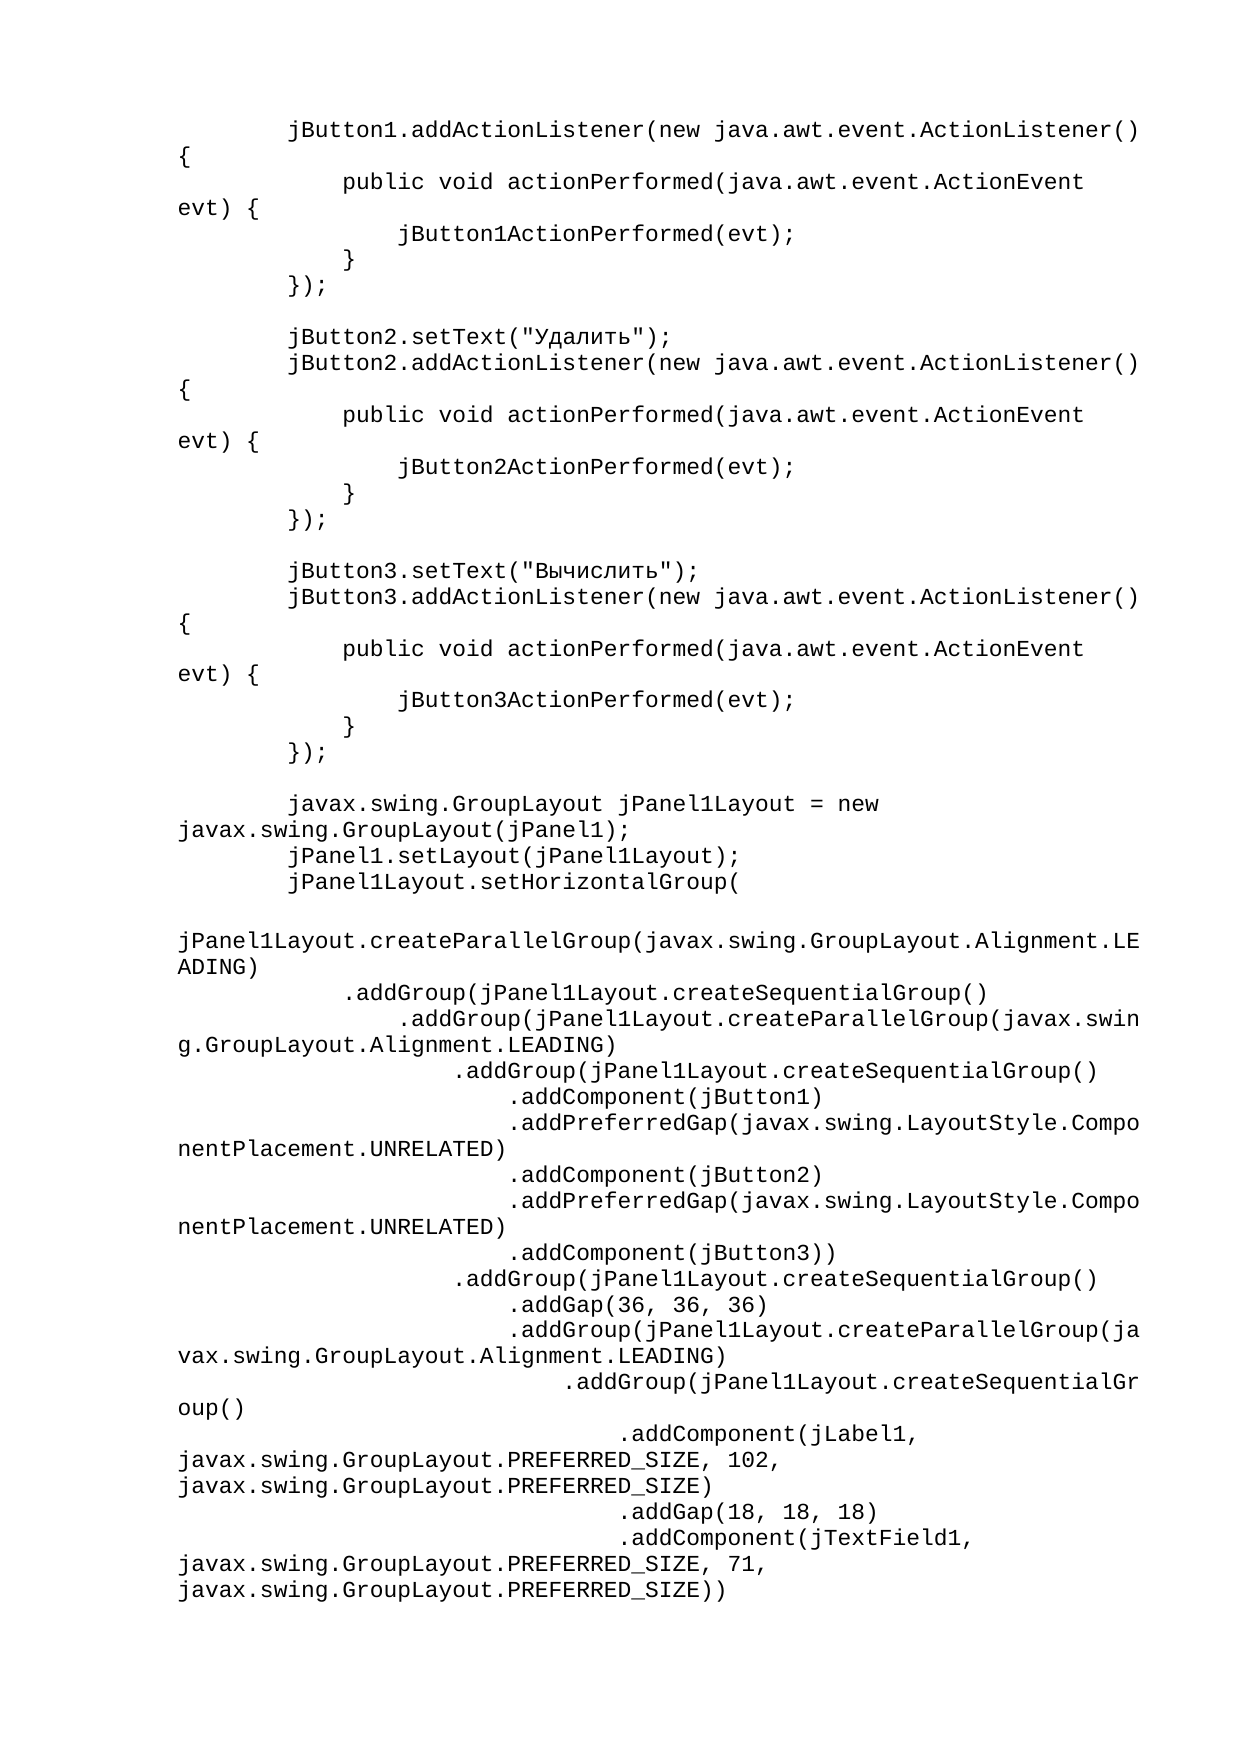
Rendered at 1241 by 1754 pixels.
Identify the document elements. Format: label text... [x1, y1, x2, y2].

text } [177, 481, 1152, 507]
text .addGroup(jPanel1Layout.createSequentialGroup() [177, 1371, 1152, 1423]
text .addComponent(jLabel1, javax.swing.GroupLayout.PREFERRED_SIZE, 102, javax.swing.GroupLayout.PREFERRED_SIZE) [177, 1423, 1152, 1500]
text .addComponent(jButton2) [177, 1163, 1152, 1189]
text jButton3ActionPerformed(evt); [177, 689, 1152, 715]
text jButton2.addActionListener(new java.awt.event.ActionListener() { [177, 352, 1152, 403]
text } [177, 715, 1152, 741]
text }); [177, 507, 1152, 533]
text .addGroup(jPanel1Layout.createSequentialGroup() [177, 1059, 1152, 1085]
text jButton1.addActionListener(new java.awt.event.ActionListener() { [177, 118, 1152, 170]
text .addGap(18, 18, 18) [177, 1500, 1152, 1526]
text } [177, 248, 1152, 274]
text jButton2.setText("Удалить"); [177, 326, 1152, 352]
text .addGroup(jPanel1Layout.createParallelGroup(javax.swing.GroupLayout.Alignment.LEADING) [177, 1319, 1152, 1371]
text .addComponent(jButton1) [177, 1085, 1152, 1111]
text public void actionPerformed(java.awt.event.ActionEvent evt) { [177, 637, 1152, 689]
text jButton3.setText("Вычислить"); [177, 559, 1152, 585]
text jPanel1Layout.createParallelGroup(javax.swing.GroupLayout.Alignment.LEADING) [177, 896, 1152, 982]
text jButton1ActionPerformed(evt); [177, 222, 1152, 248]
text }); [177, 741, 1152, 767]
text public void actionPerformed(java.awt.event.ActionEvent evt) { [177, 403, 1152, 455]
text .addGroup(jPanel1Layout.createSequentialGroup() [177, 982, 1152, 1008]
text }); [177, 274, 1152, 300]
text jButton2ActionPerformed(evt); [177, 455, 1152, 481]
text jPanel1.setLayout(jPanel1Layout); [177, 844, 1152, 870]
text javax.swing.GroupLayout jPanel1Layout = new javax.swing.GroupLayout(jPanel1); [177, 792, 1152, 844]
text .addGap(36, 36, 36) [177, 1293, 1152, 1319]
text public void actionPerformed(java.awt.event.ActionEvent evt) { [177, 170, 1152, 222]
text .addComponent(jTextField1, javax.swing.GroupLayout.PREFERRED_SIZE, 71, javax.swing.GroupLayout.PREFERRED_SIZE)) [177, 1526, 1152, 1604]
text jButton3.addActionListener(new java.awt.event.ActionListener() { [177, 585, 1152, 637]
text .addGroup(jPanel1Layout.createSequentialGroup() [177, 1267, 1152, 1293]
text jPanel1Layout.setHorizontalGroup( [177, 870, 1152, 896]
text .addComponent(jButton3)) [177, 1241, 1152, 1267]
text .addGroup(jPanel1Layout.createParallelGroup(javax.swing.GroupLayout.Alignment.LEADING) [177, 1008, 1152, 1059]
text .addPreferredGap(javax.swing.LayoutStyle.ComponentPlacement.UNRELATED) [177, 1189, 1152, 1241]
text .addPreferredGap(javax.swing.LayoutStyle.ComponentPlacement.UNRELATED) [177, 1111, 1152, 1163]
